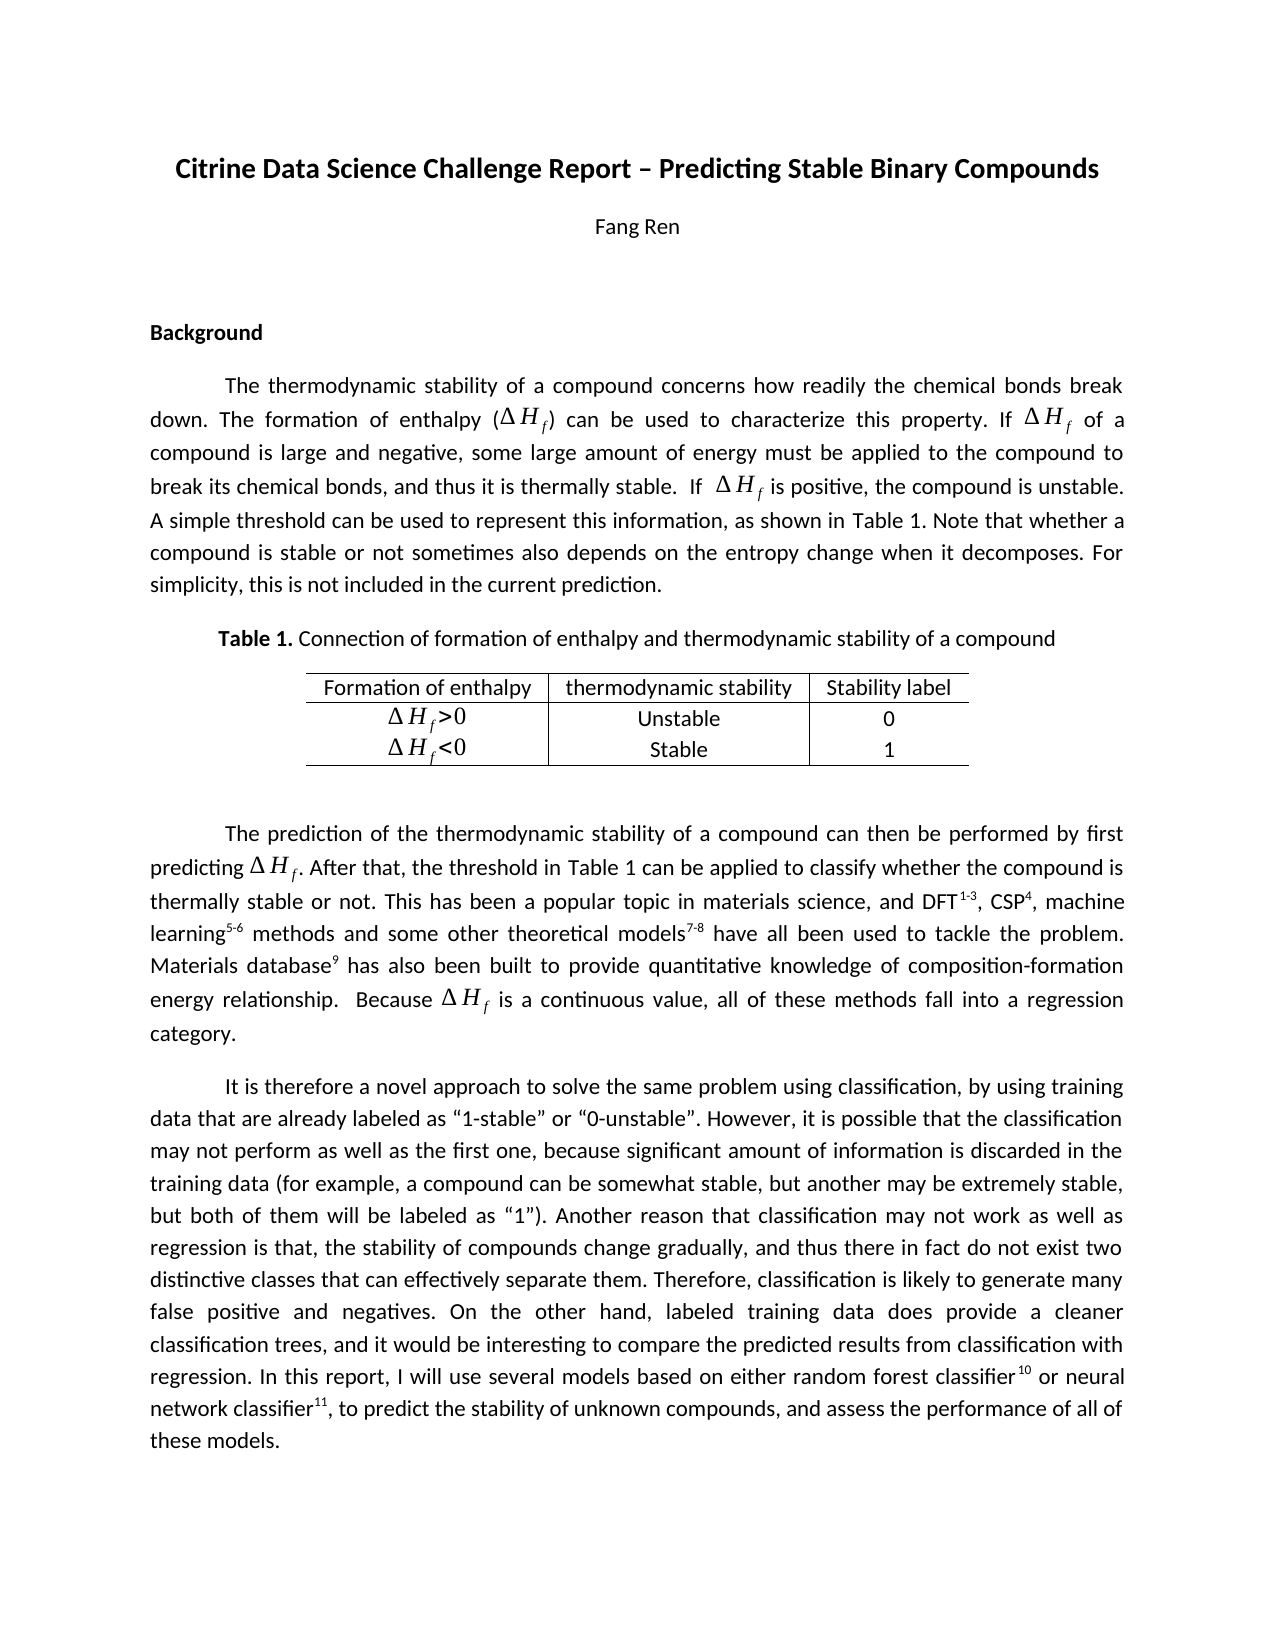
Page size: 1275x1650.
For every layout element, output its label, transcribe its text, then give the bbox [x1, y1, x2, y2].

table_cell 0 [810, 703, 969, 734]
table_header Formation of enthalpy [306, 674, 548, 702]
table_header thermodynamic stability [549, 674, 809, 702]
text Table 1. Connection of formation of enthalpy and thermodynamic stability of a compound [150, 624, 1125, 652]
table_cell Stable [549, 734, 809, 765]
text It is therefore a novel approach to solve the same problem using classification, by using training data that are already labeled as “1-stable” or “0-unstable”. However, it is possible that the classification may not perform as well as the first one, because significant amount of information is discarded in the training data (for example, a compound can be somewhat stable, but another may be extremely stable, but both of them will be labeled as “1”). Another reason that classification may not work as well as regression is that, the stability of compounds change gradually, and thus there in fact do not exist two distinctive classes that can effectively separate them. Therefore, classification is likely to generate many false positive and negatives. On the other hand, labeled training data does provide a cleaner classification trees, and it would be interesting to compare the predicted results from classification with regression. In this report, I will use several models based on either random forest classifier10 or neural network classifier11, to predict the stability of unknown compounds, and assess the performance of all of these models. [150, 1072, 1125, 1454]
text The thermodynamic stability of a compound concerns how readily the chemical bonds break down. The formation of enthalpy () can be used to characterize this property. If of a compound is large and negative, some large amount of energy must be applied to the compound to break its chemical bonds, and thus it is thermally stable. If is positive, the compound is unstable. A simple threshold can be used to represent this information, as shown in Table 1. Note that whether a compound is stable or not sometimes also depends on the entropy change when it decomposes. For simplicity, this is not included in the current prediction. [150, 371, 1125, 599]
text Background [150, 318, 1125, 346]
text The prediction of the thermodynamic stability of a compound can then be performed by first predicting . After that, the threshold in Table 1 can be applied to classify whether the compound is thermally stable or not. This has been a popular topic in materials science, and DFT1-3, CSP4, machine learning5-6 methods and some other theoretical models7-8 have all been used to tackle the problem. Materials database9 has also been built to provide quantitative knowledge of composition-formation energy relationship. Because is a continuous value, all of these methods fall into a regression category. [150, 819, 1125, 1047]
table_cell [306, 703, 548, 734]
table_cell Unstable [549, 703, 809, 734]
table_cell [306, 734, 548, 765]
text Fang Ren [150, 212, 1125, 240]
table_header Stability label [810, 674, 969, 702]
table_cell 1 [810, 734, 969, 765]
text Citrine Data Science Challenge Report – Predicting Stable Binary Compounds [150, 150, 1125, 186]
